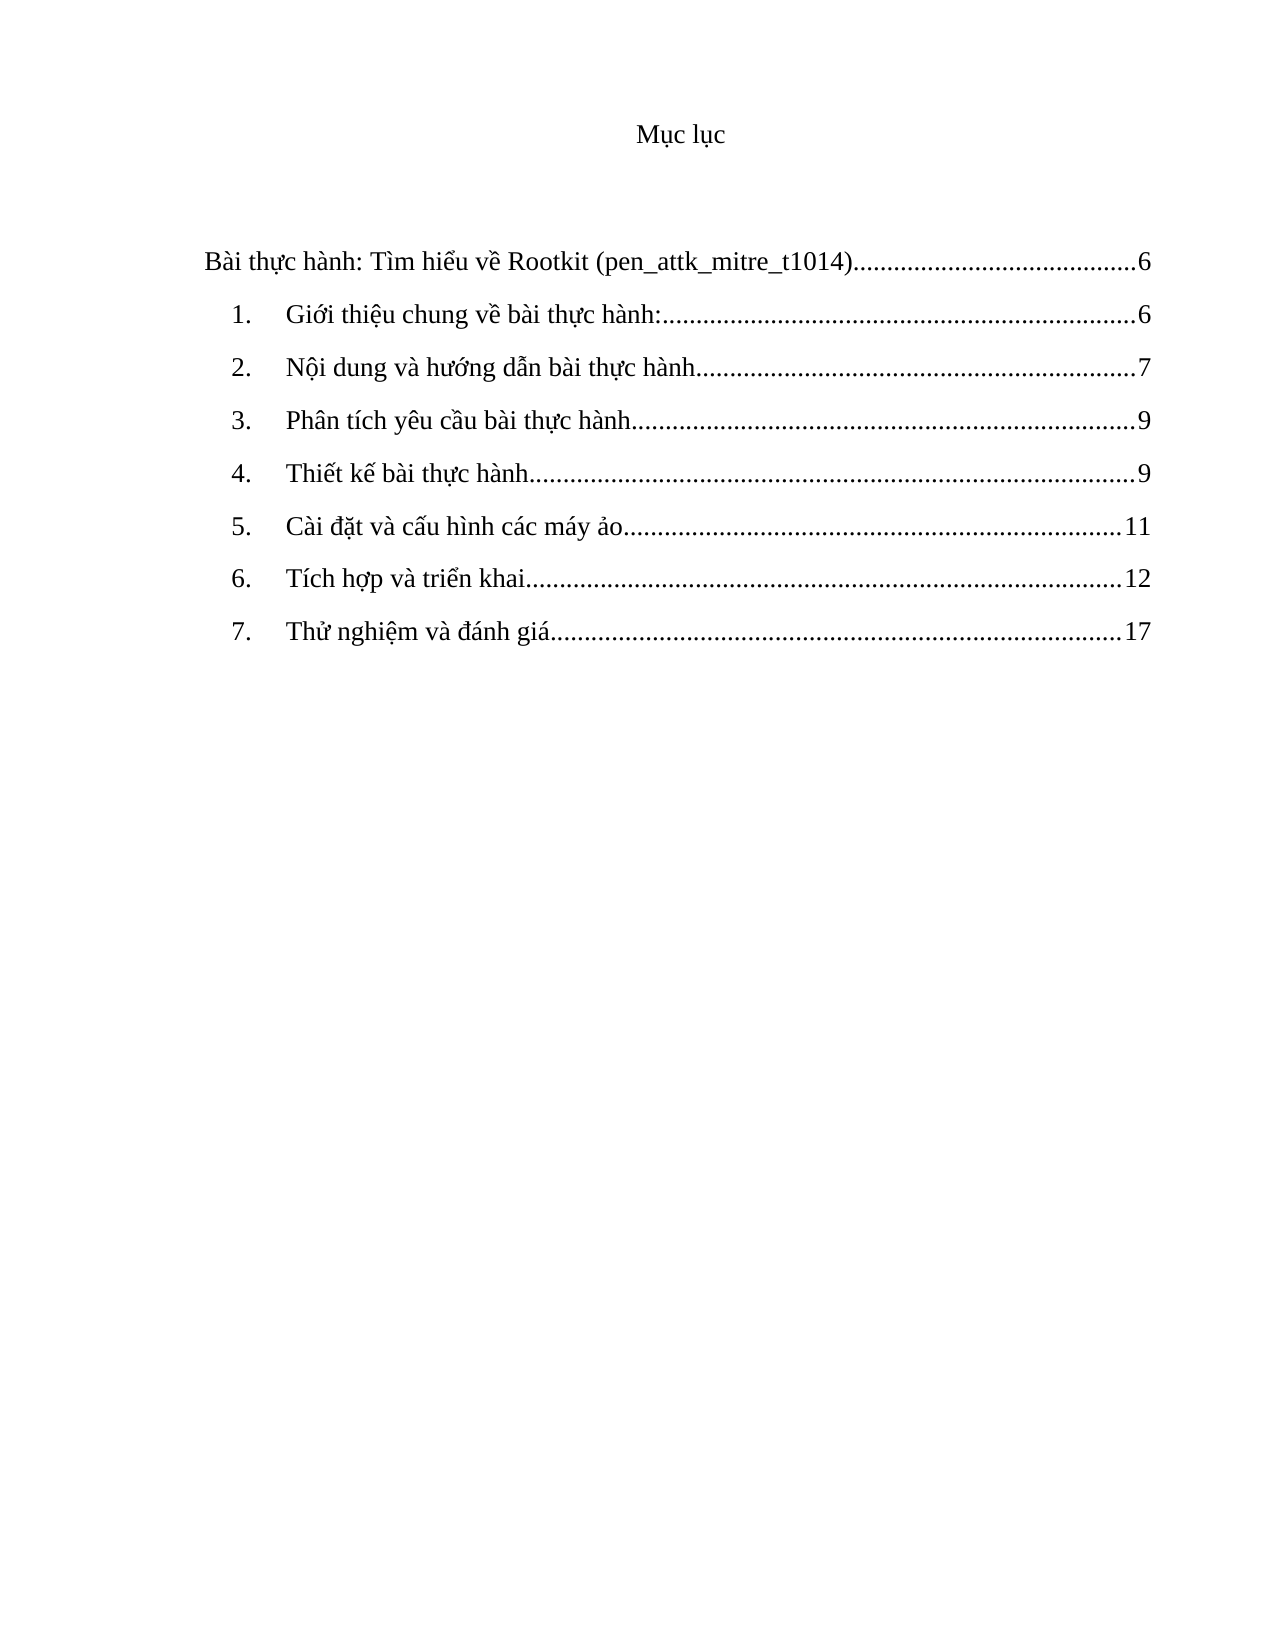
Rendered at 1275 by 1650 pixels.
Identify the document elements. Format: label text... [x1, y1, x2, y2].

text Mục lục [204, 118, 1157, 149]
